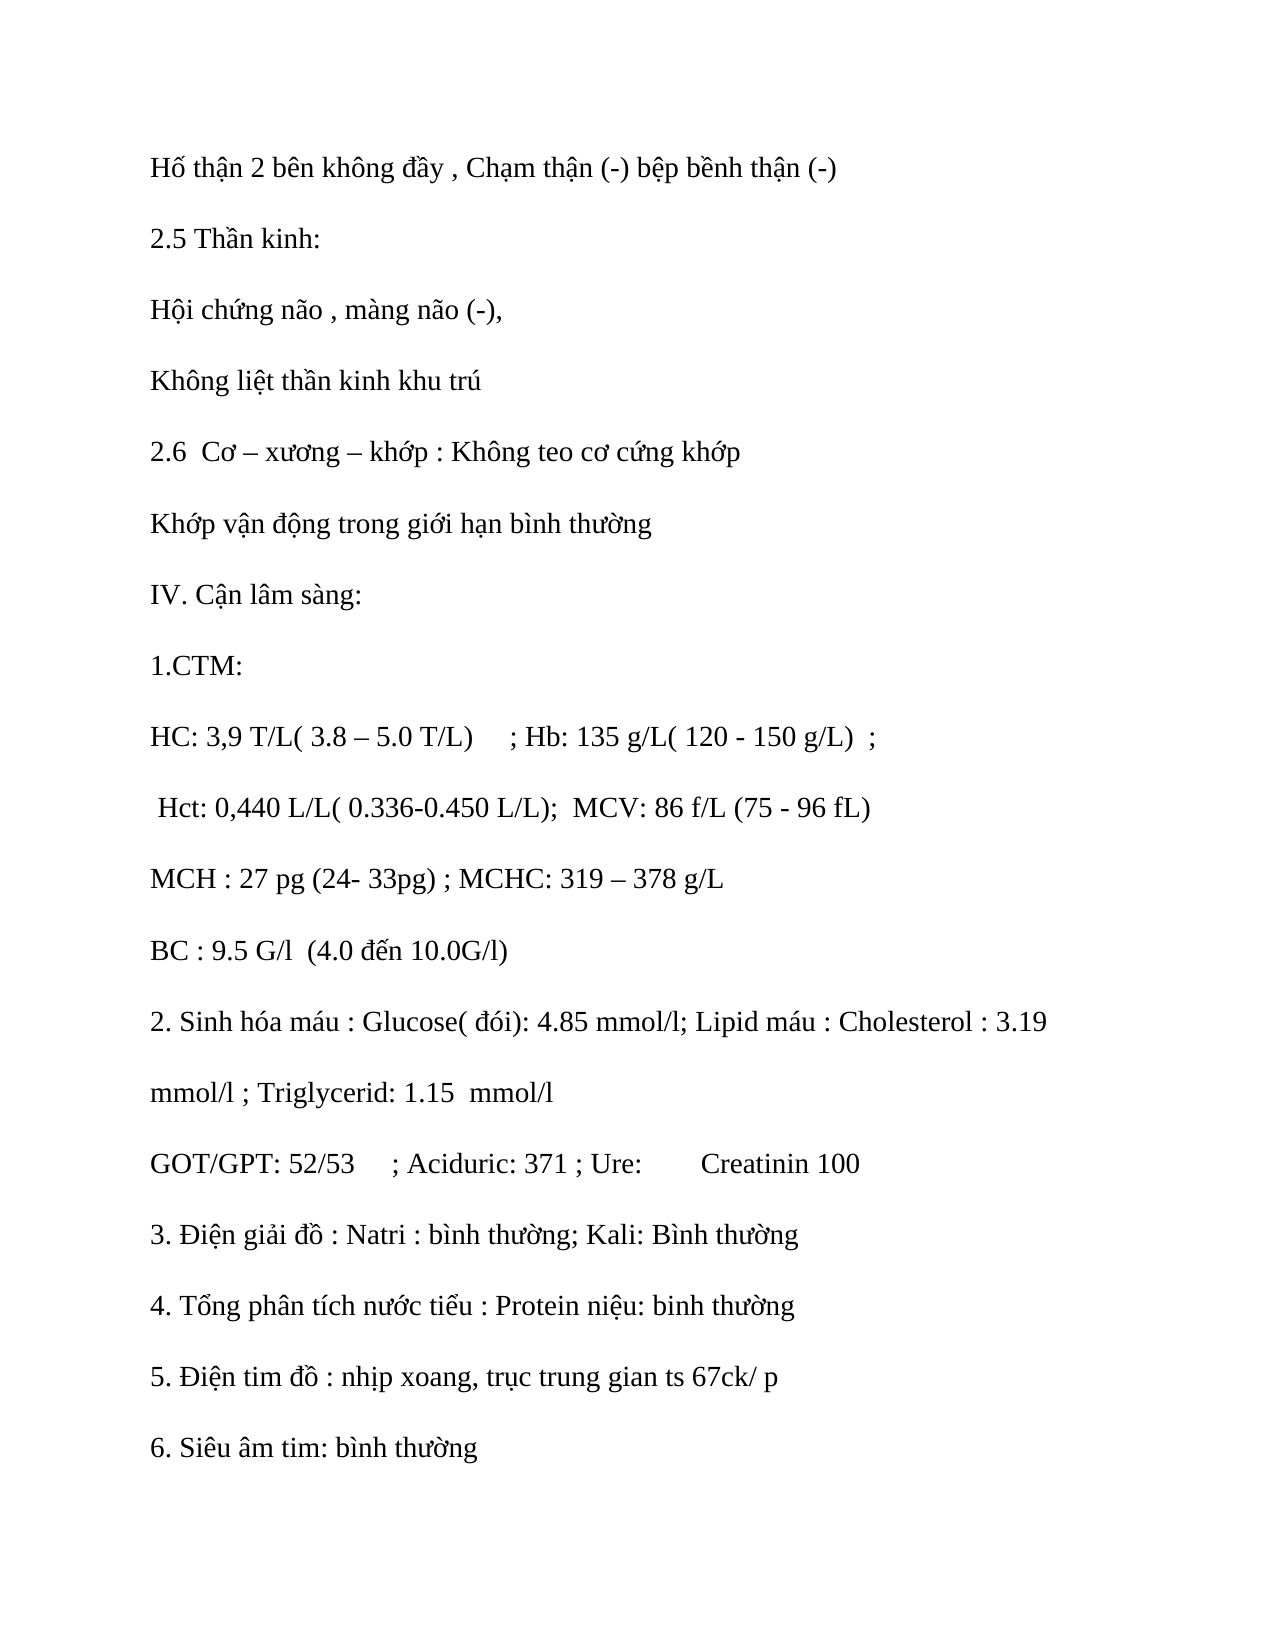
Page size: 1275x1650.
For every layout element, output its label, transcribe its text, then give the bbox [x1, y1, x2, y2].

text Hố thận 2 bên không đầy , Chạm thận (-) bệp bềnh thận (-) [150, 150, 1125, 183]
text 3. Điện giải đồ : Natri : bình thường; Kali: Bình thường [150, 1217, 1125, 1251]
text 5. Điện tim đồ : nhịp xoang, trục trung gian ts 67ck/ p [150, 1359, 1125, 1393]
text Không liệt thần kinh khu trú [150, 363, 1125, 397]
text mmol/l ; Triglycerid: 1.15 mmol/l [150, 1075, 1125, 1108]
text Hct: 0,440 L/L( 0.336-0.450 L/L); MCV: 86 f/L (75 - 96 fL) [150, 790, 1125, 824]
text 6. Siêu âm tim: bình thường [150, 1431, 1125, 1464]
text BC : 9.5 G/l (4.0 đến 10.0G/l) [150, 933, 1125, 966]
text 1.CTM: [150, 648, 1125, 682]
text Khớp vận động trong giới hạn bình thường [150, 506, 1125, 539]
text MCH : 27 pg (24- 33pg) ; MCHC: 319 – 378 g/L [150, 861, 1125, 895]
text GOT/GPT: 52/53 ; Aciduric: 371 ; Ure: Creatinin 100 [150, 1146, 1125, 1179]
text HC: 3,9 T/L( 3.8 – 5.0 T/L) ; Hb: 135 g/L( 120 - 150 g/L) ; [150, 719, 1125, 753]
text 2. Sinh hóa máu : Glucose( đói): 4.85 mmol/l; Lipid máu : Cholesterol : 3.19 [150, 1004, 1125, 1037]
text 4. Tổng phân tích nước tiểu : Protein niệu: binh thường [150, 1288, 1125, 1322]
text 2.6 Cơ – xương – khớp : Không teo cơ cứng khớp [150, 434, 1125, 468]
text Hội chứng não , màng não (-), [150, 292, 1125, 326]
text IV. Cận lâm sàng: [150, 577, 1125, 610]
text 2.5 Thần kinh: [150, 221, 1125, 255]
